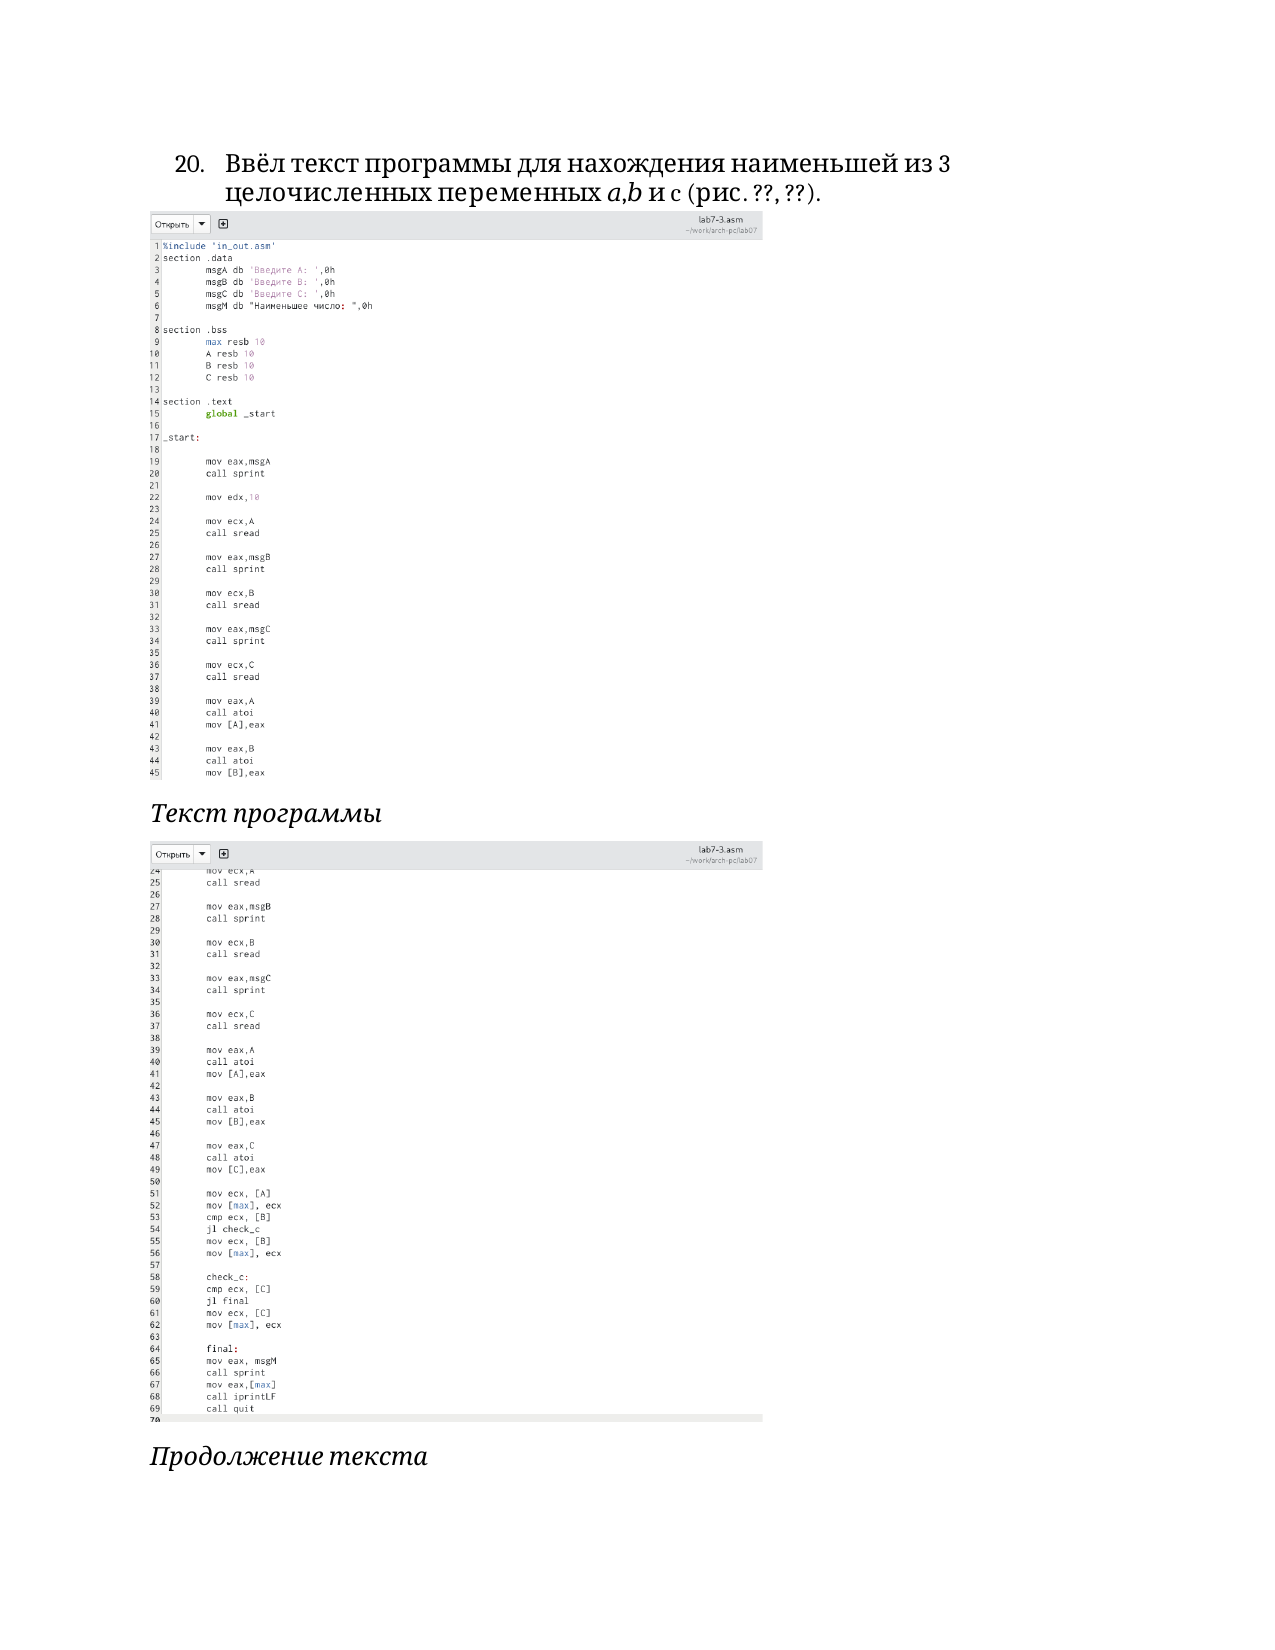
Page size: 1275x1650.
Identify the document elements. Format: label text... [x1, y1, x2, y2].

text Текст программы [150, 800, 1125, 829]
text Продолжение текста [150, 1443, 1125, 1472]
list Ввёл текст программы для нахождения наименьшей из 3 целочисленных переменных 𝑎,𝑏 и c (рис. ??, ??). [175, 150, 1125, 207]
picture [150, 841, 763, 1422]
picture [150, 211, 763, 780]
